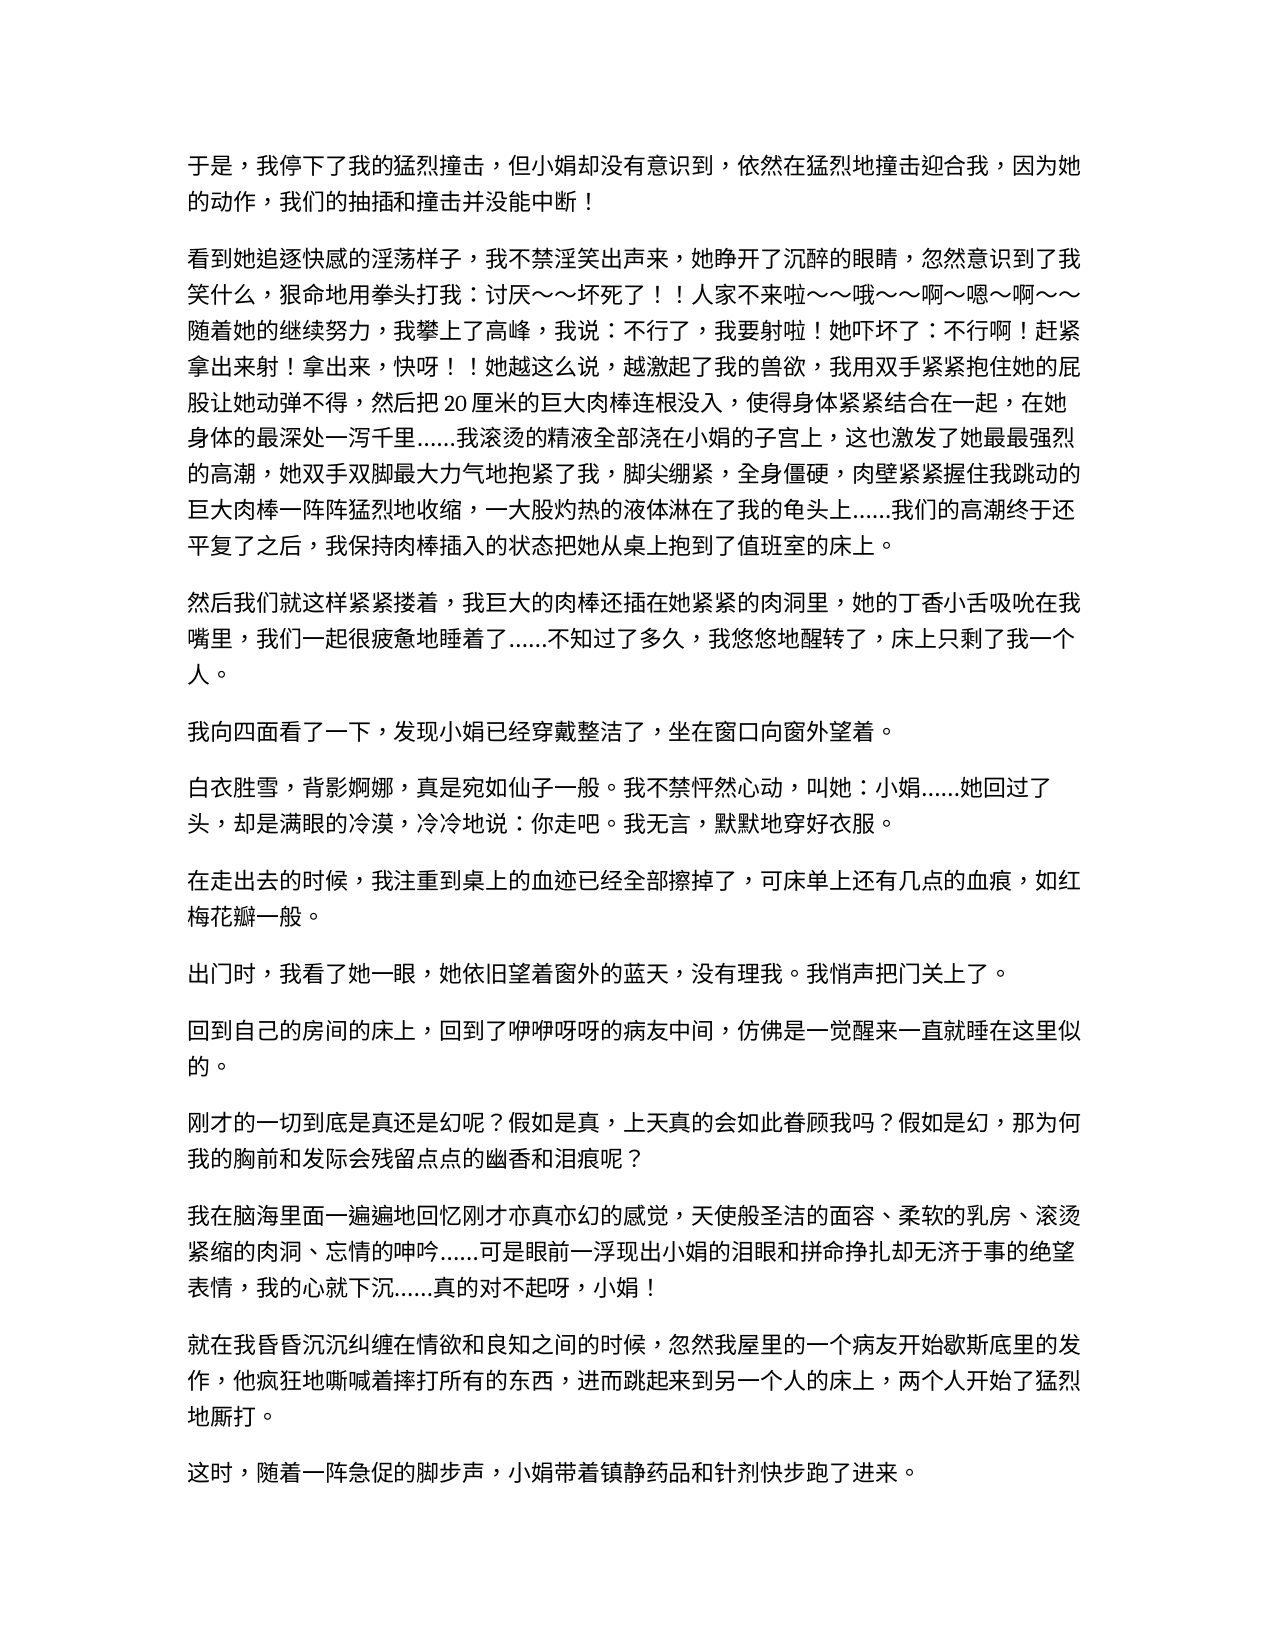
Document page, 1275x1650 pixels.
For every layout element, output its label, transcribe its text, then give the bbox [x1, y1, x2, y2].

text 我向四面看了一下，发现小娟已经穿戴整洁了，坐在窗口向窗外望着。 [187, 716, 1087, 747]
text 回到自己的房间的床上，回到了咿咿呀呀的病友中间，仿佛是一觉醒来一直就睡在这里似的。 [187, 1014, 1087, 1082]
text 然后我们就这样紧紧搂着，我巨大的肉棒还插在她紧紧的肉洞里，她的丁香小舌吸吮在我嘴里，我们一起很疲惫地睡着了……不知过了多久，我悠悠地醒转了，床上只剩了我一个人。 [187, 587, 1087, 690]
text 这时，随着一阵急促的脚步声，小娟带着镇静药品和针剂快步跑了进来。 [187, 1457, 1087, 1488]
text 看到她追逐快感的淫荡样子，我不禁淫笑出声来，她睁开了沉醉的眼睛，忽然意识到了我笑什么，狠命地用拳头打我：讨厌～～坏死了！！人家不来啦～～哦～～啊～嗯～啊～～随着她的继续努力，我攀上了高峰，我说：不行了，我要射啦！她吓坏了：不行啊！赶紧拿出来射！拿出来，快呀！！她越这么说，越激起了我的兽欲，我用双手紧紧抱住她的屁股让她动弹不得，然后把20厘米的巨大肉棒连根没入，使得身体紧紧结合在一起，在她身体的最深处一泻千里……我滚烫的精液全部浇在小娟的子宫上，这也激发了她最最强烈的高潮，她双手双脚最大力气地抱紧了我，脚尖绷紧，全身僵硬，肉壁紧紧握住我跳动的巨大肉棒一阵阵猛烈地收缩，一大股灼热的液体淋在了我的龟头上……我们的高潮终于还平复了之后，我保持肉棒插入的状态把她从桌上抱到了值班室的床上。 [187, 243, 1087, 561]
text 于是，我停下了我的猛烈撞击，但小娟却没有意识到，依然在猛烈地撞击迎合我，因为她的动作，我们的抽插和撞击并没能中断！ [187, 150, 1087, 217]
text 就在我昏昏沉沉纠缠在情欲和良知之间的时候，忽然我屋里的一个病友开始歇斯底里的发作，他疯狂地嘶喊着摔打所有的东西，进而跳起来到另一个人的床上，两个人开始了猛烈地厮打。 [187, 1329, 1087, 1432]
text 白衣胜雪，背影婀娜，真是宛如仙子一般。我不禁怦然心动，叫她：小娟……她回过了头，却是满眼的冷漠，冷冷地说：你走吧。我无言，默默地穿好衣服。 [187, 772, 1087, 839]
text 刚才的一切到底是真还是幻呢？假如是真，上天真的会如此眷顾我吗？假如是幻，那为何我的胸前和发际会残留点点的幽香和泪痕呢？ [187, 1107, 1087, 1174]
text 我在脑海里面一遍遍地回忆刚才亦真亦幻的感觉，天使般圣洁的面容、柔软的乳房、滚烫紧缩的肉洞、忘情的呻吟……可是眼前一浮现出小娟的泪眼和拼命挣扎却无济于事的绝望表情，我的心就下沉……真的对不起呀，小娟！ [187, 1200, 1087, 1303]
text 在走出去的时候，我注重到桌上的血迹已经全部擦掉了，可床单上还有几点的血痕，如红梅花瓣一般。 [187, 865, 1087, 932]
text 出门时，我看了她一眼，她依旧望着窗外的蓝天，没有理我。我悄声把门关上了。 [187, 958, 1087, 989]
